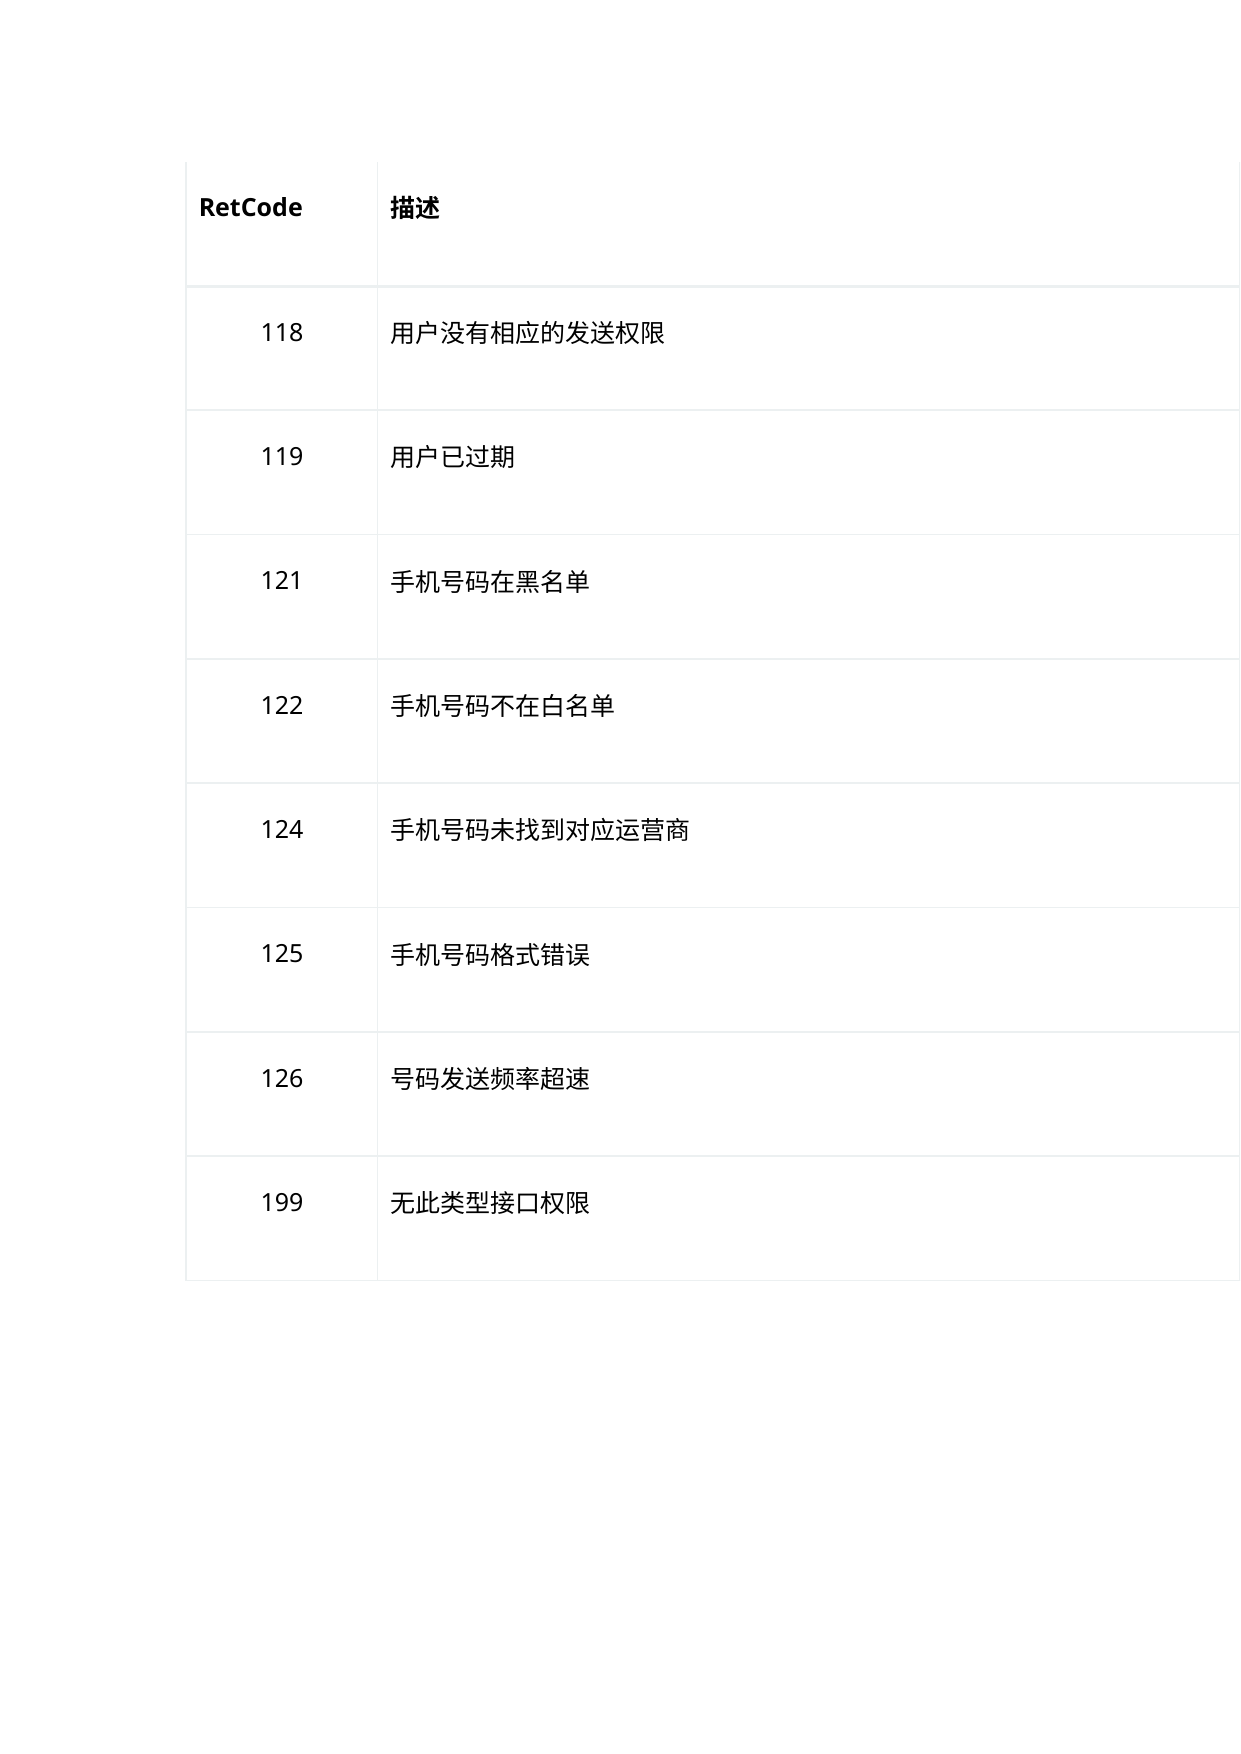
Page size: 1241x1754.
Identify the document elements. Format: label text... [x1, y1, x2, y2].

table_cell 119 [187, 411, 377, 533]
table_cell 121 [187, 535, 377, 658]
table_header 描述 [378, 162, 1239, 285]
table_cell 手机号码不在白名单 [378, 660, 1239, 782]
table_cell 126 [187, 1033, 377, 1155]
table_cell 号码发送频率超速 [378, 1033, 1239, 1155]
table_cell 125 [187, 908, 377, 1031]
table_cell 用户已过期 [378, 411, 1239, 533]
table_cell 122 [187, 660, 377, 782]
table_header RetCode [187, 162, 377, 285]
table_cell 手机号码未找到对应运营商 [378, 784, 1239, 907]
table_cell 用户没有相应的发送权限 [378, 288, 1239, 409]
table_cell 124 [187, 784, 377, 907]
table_cell 118 [187, 288, 377, 409]
table_cell 手机号码在黑名单 [378, 535, 1239, 658]
table_cell 无此类型接口权限 [378, 1157, 1239, 1280]
table_cell 手机号码格式错误 [378, 908, 1239, 1031]
table_cell 199 [187, 1157, 377, 1280]
